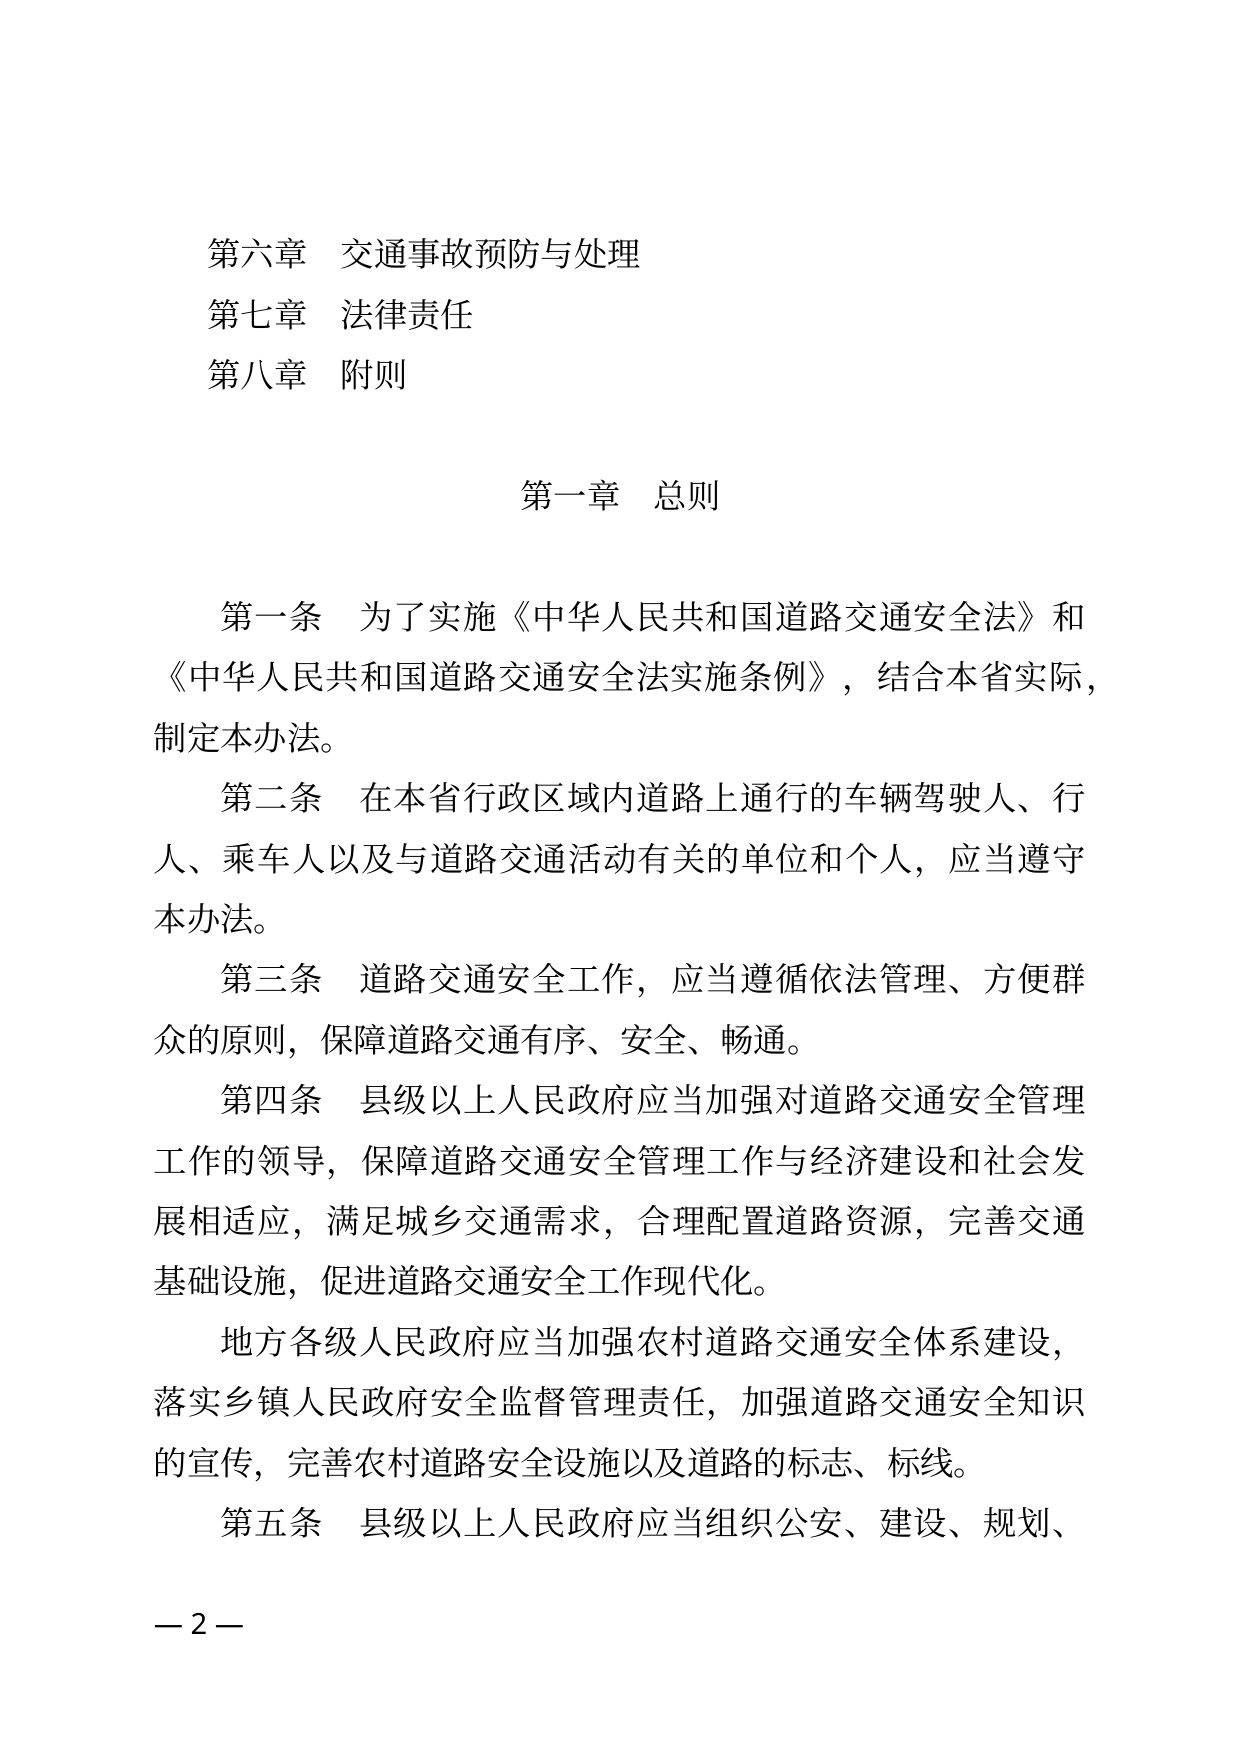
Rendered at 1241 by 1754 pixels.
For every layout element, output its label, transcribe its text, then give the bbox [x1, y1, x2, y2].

text 第四条 县级以上人民政府应当加强对道路交通安全管理工作的领导，保障道路交通安全管理工作与经济建设和社会发展相适应，满足城乡交通需求，合理配置道路资源，完善交通基础设施，促进道路交通安全工作现代化。 [153, 1064, 1087, 1306]
text 地方各级人民政府应当加强农村道路交通安全体系建设，落实乡镇人民政府安全监督管理责任，加强道路交通安全知识的宣传，完善农村道路安全设施以及道路的标志、标线。 [153, 1306, 1087, 1487]
text 第一条 为了实施《中华人民共和国道路交通安全法》和《中华人民共和国道路交通安全法实施条例》，结合本省实际，制定本办法。 [153, 581, 1087, 762]
text 第一章 总则 [153, 460, 1087, 521]
text 第三条 道路交通安全工作，应当遵循依法管理、方便群众的原则，保障道路交通有序、安全、畅通。 [153, 943, 1087, 1064]
text 第八章 附则 [153, 339, 1087, 400]
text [153, 1487, 1087, 1548]
text 第六章 交通事故预防与处理 [153, 218, 1087, 279]
text 第七章 法律责任 [153, 279, 1087, 339]
text 第二条 在本省行政区域内道路上通行的车辆驾驶人、行人、乘车人以及与道路交通活动有关的单位和个人，应当遵守本办法。 [153, 762, 1087, 943]
